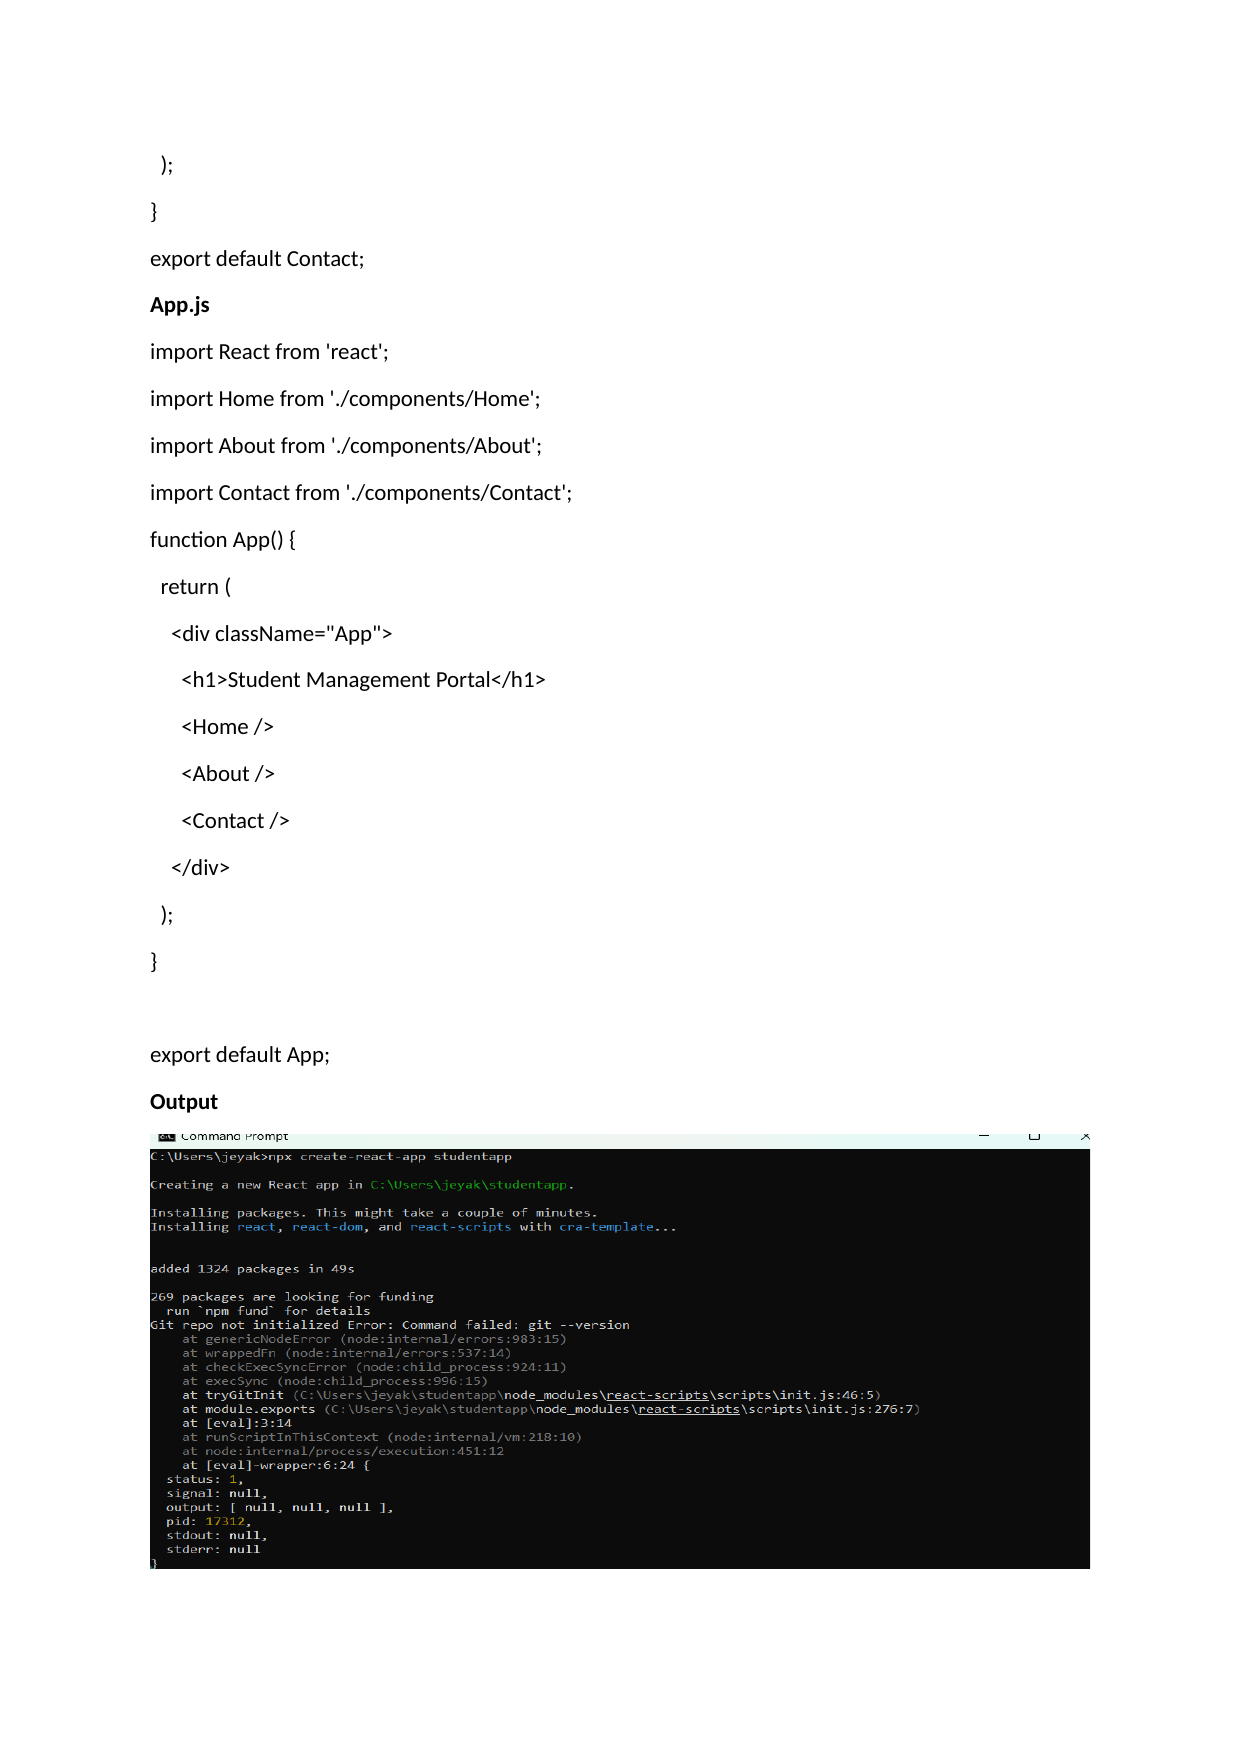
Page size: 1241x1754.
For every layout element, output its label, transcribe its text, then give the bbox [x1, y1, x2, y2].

text <About /> [150, 759, 1090, 787]
text ); [150, 900, 1090, 928]
text return ( [150, 572, 1090, 600]
text Output [150, 1087, 1090, 1116]
text function App() { [150, 525, 1090, 553]
text </div> [150, 853, 1090, 881]
text export default App; [150, 1041, 1090, 1069]
text } [150, 197, 1090, 225]
text import Contact from './components/Contact'; [150, 478, 1090, 506]
text ); [150, 150, 1090, 178]
text import Home from './components/Home'; [150, 384, 1090, 412]
text <Home /> [150, 712, 1090, 741]
text import React from 'react'; [150, 337, 1090, 366]
picture [150, 1134, 1091, 1569]
text export default Contact; [150, 244, 1090, 272]
text <div className="App"> [150, 619, 1090, 647]
text <h1>Student Management Portal</h1> [150, 666, 1090, 694]
text App.js [150, 291, 1090, 319]
text <Contact /> [150, 806, 1090, 834]
text import About from './components/About'; [150, 431, 1090, 459]
text } [150, 947, 1090, 975]
